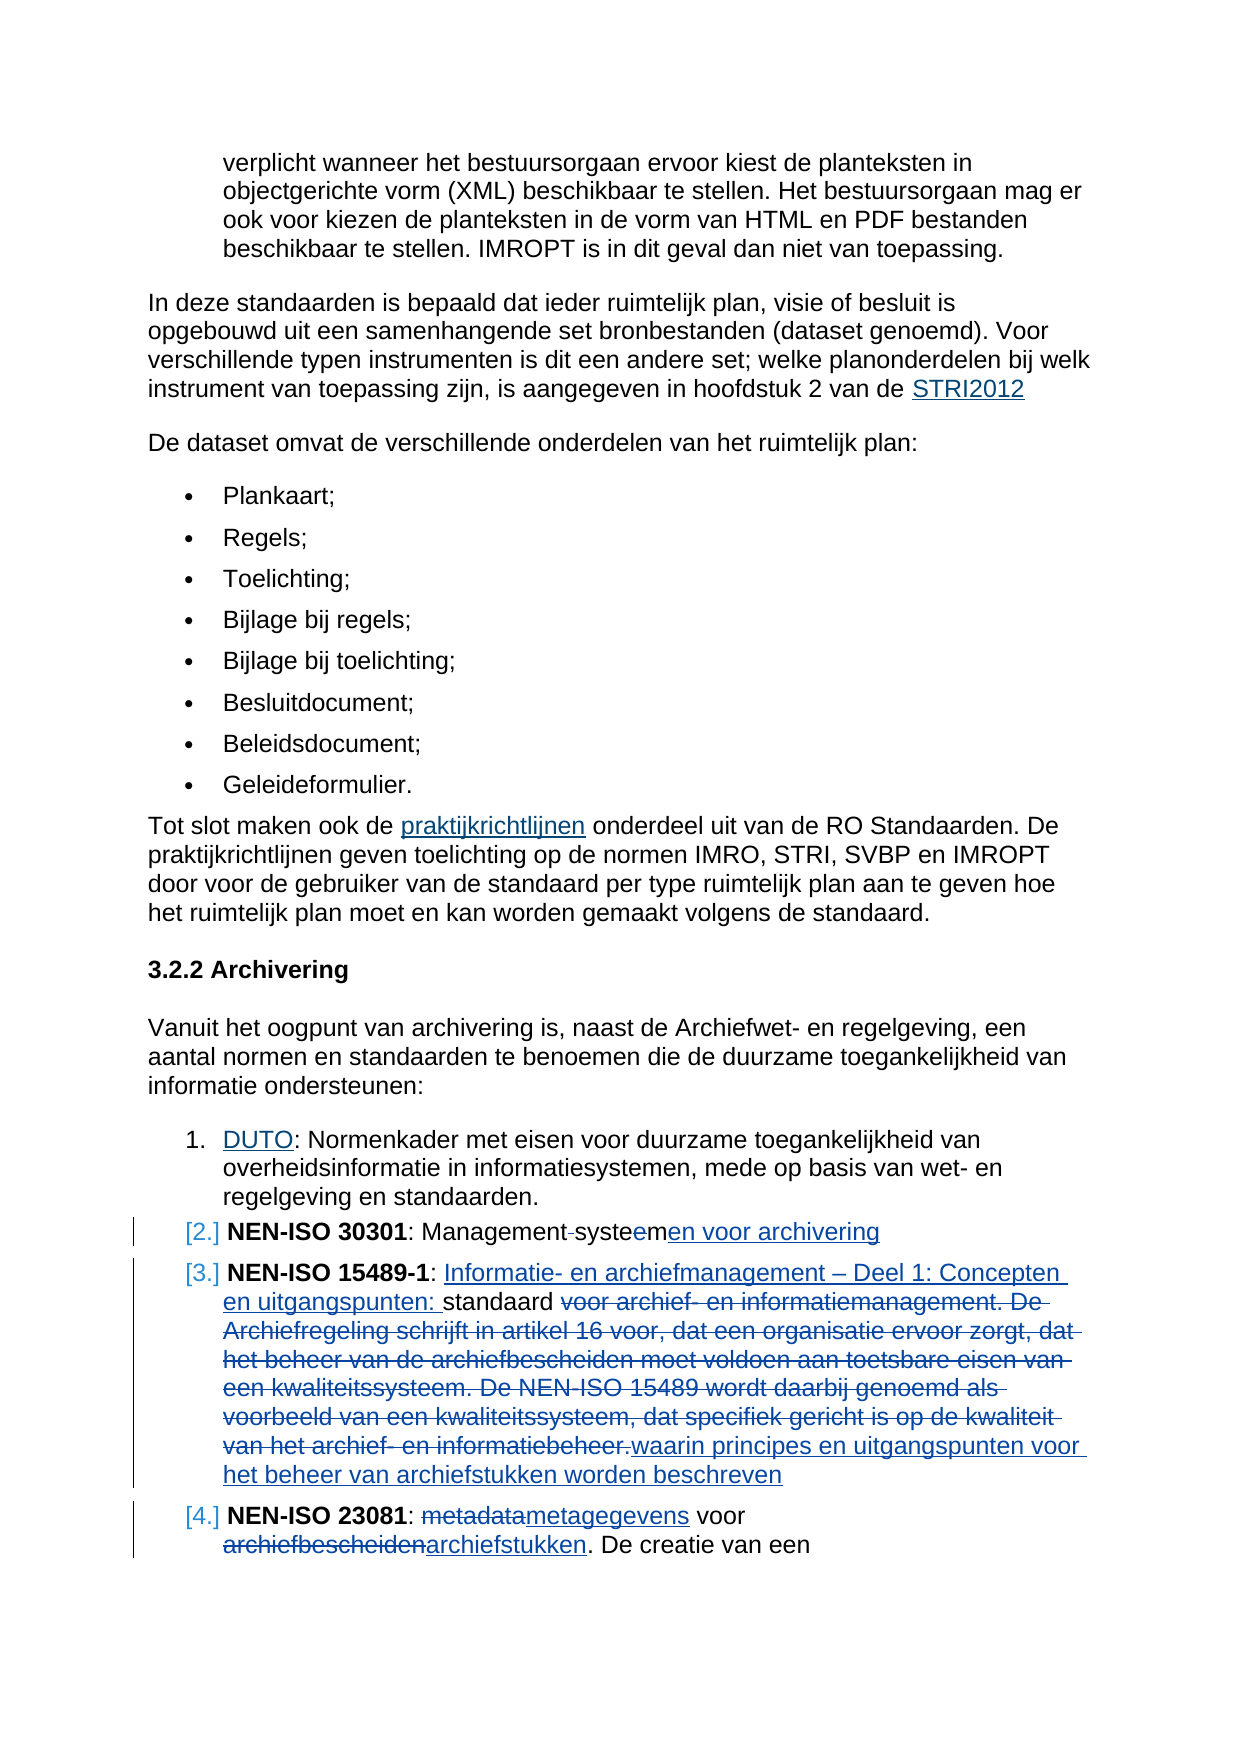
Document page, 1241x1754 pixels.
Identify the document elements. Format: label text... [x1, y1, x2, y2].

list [185, 1501, 1093, 1558]
text 3.2.2 Archivering [148, 956, 1093, 984]
text De dataset omvat de verschillende onderdelen van het ruimtelijk plan: [148, 428, 1093, 456]
list Plankaart; [185, 481, 1093, 510]
list Besluitdocument; [185, 688, 1093, 716]
list Bijlage bij toelichting; [185, 646, 1093, 675]
list Regels; [185, 523, 1093, 551]
text Vanuit het oogpunt van archivering is, naast de Archiefwet- en regelgeving, een aantal normen en standaarden te benoemen die de duurzame toegankelijkheid van informatie ondersteunen: [148, 1013, 1093, 1100]
list Beleidsdocument; [185, 729, 1093, 758]
list DUTO: Normenkader met eisen voor duurzame toegankelijkheid van overheidsinformatie in informatiesystemen, mede op basis van wet- en regelgeving en standaarden. [185, 1125, 1093, 1211]
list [185, 148, 1093, 263]
list NEN-ISO 30301: Managementsystem [185, 1217, 1093, 1246]
text In deze standaarden is bepaald dat ieder ruimtelijk plan, visie of besluit is opgebouwd uit een samenhangende set bronbestanden (dataset genoemd). Voor verschillende typen instrumenten is dit een andere set; welke planonderdelen bij welk instrument van toepassing zijn, is aangegeven in hoofdstuk 2 van de STRI2012 [148, 288, 1093, 403]
list NEN-ISO 15489-1: standaard [185, 1258, 1093, 1488]
list Toelichting; [185, 564, 1093, 593]
list Bijlage bij regels; [185, 605, 1093, 634]
list Geleideformulier. [185, 770, 1093, 799]
text Tot slot maken ook de praktijkrichtlijnen onderdeel uit van de RO Standaarden. De praktijkrichtlijnen geven toelichting op de normen IMRO, STRI, SVBP en IMROPT door voor de gebruiker van de standaard per type ruimtelijk plan aan te geven hoe het ruimtelijk plan moet en kan worden gemaakt volgens de standaard. [148, 811, 1093, 926]
